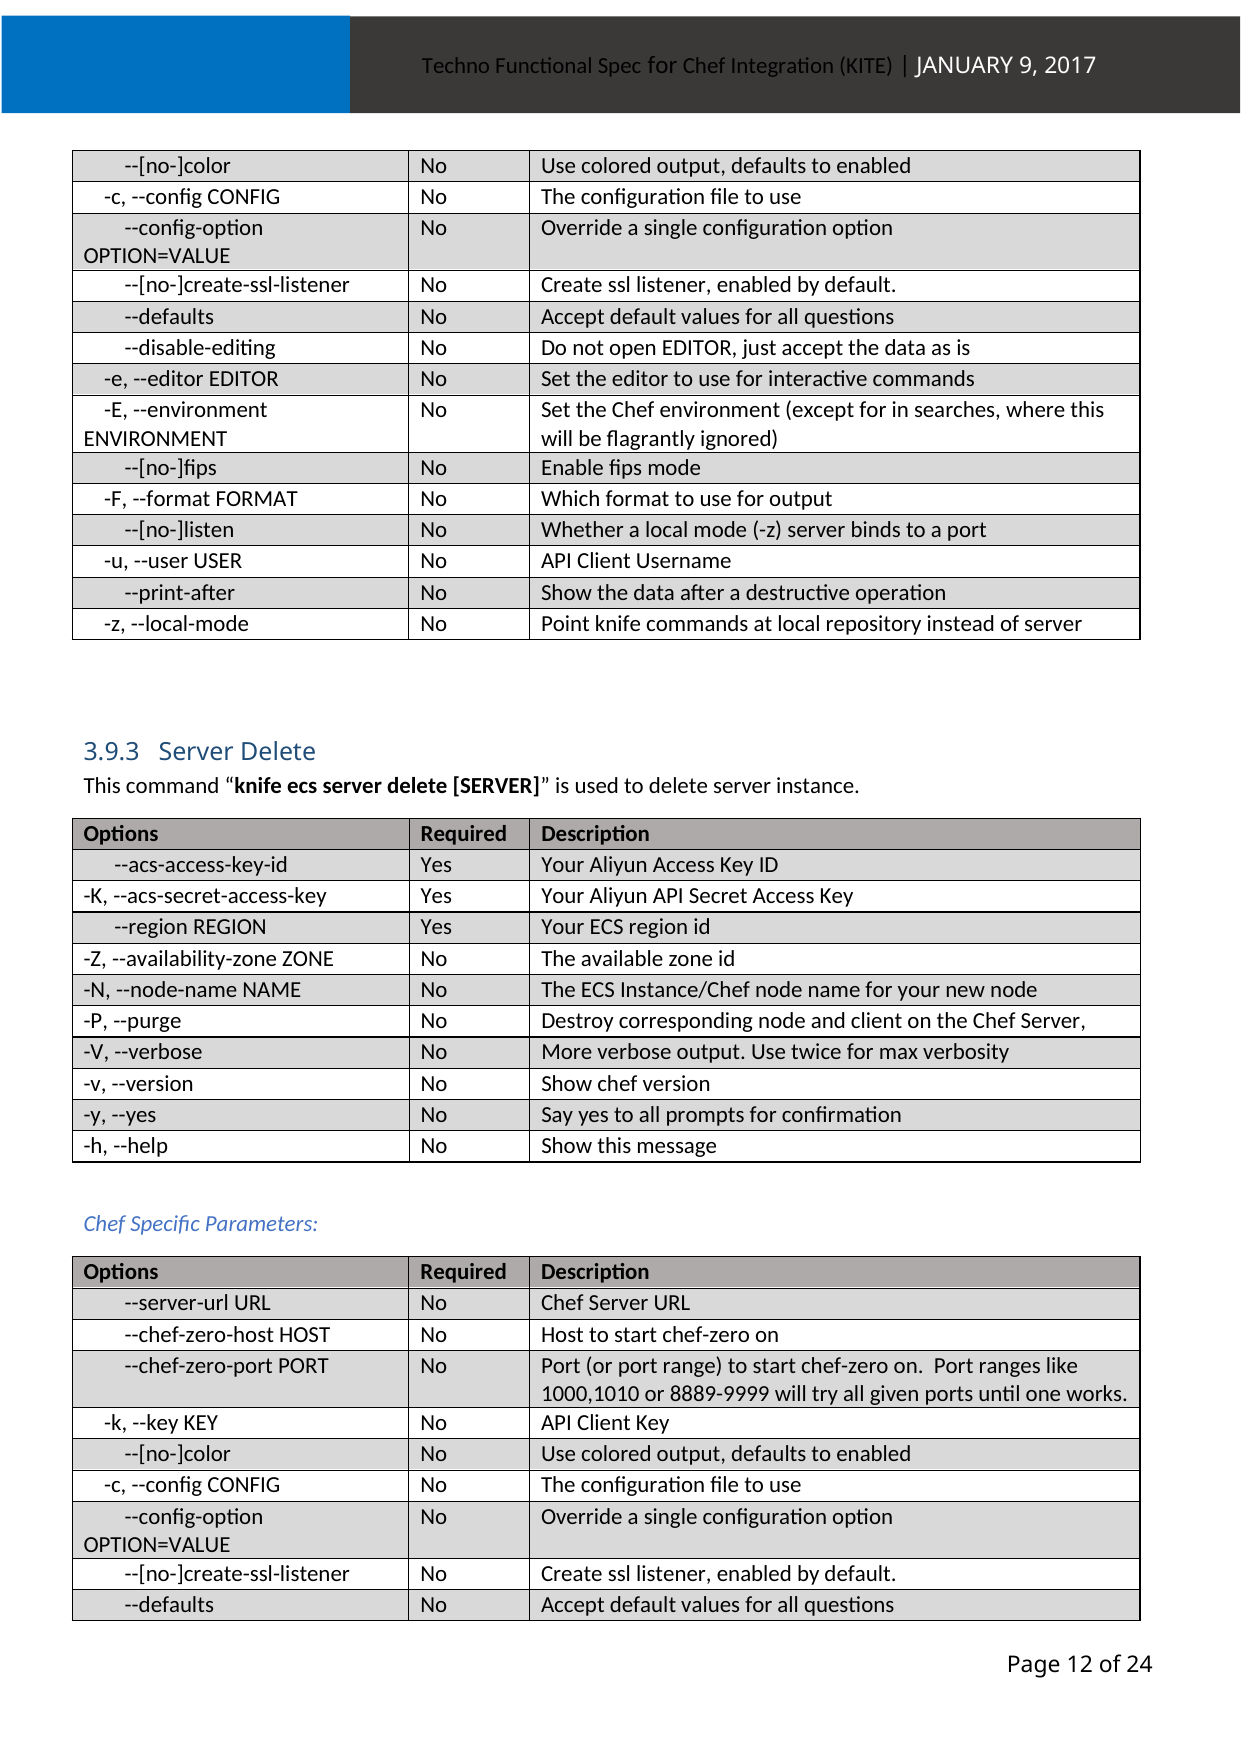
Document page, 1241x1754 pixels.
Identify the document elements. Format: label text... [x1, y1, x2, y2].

table_cell The configuration file to use [530, 182, 1139, 212]
table_cell --[no-]fips [73, 453, 408, 483]
table_cell API Client Key [530, 1408, 1139, 1438]
table_cell -N, --node-name NAME [73, 975, 409, 1005]
table_cell -K, --acs-secret-access-key [73, 881, 409, 911]
table_cell -Z, --availability-zone ZONE [73, 944, 409, 974]
table_cell No [409, 609, 529, 639]
table_cell Host to start chef-zero on [530, 1320, 1139, 1350]
table_cell -E, --environment ENVIRONMENT [73, 396, 408, 452]
table_cell Show this message [530, 1131, 1140, 1161]
table_cell No [409, 333, 529, 363]
table_cell --[no-]create-ssl-listener [73, 1559, 408, 1589]
table_cell -V, --verbose [73, 1038, 409, 1068]
table_cell Do not open EDITOR, just accept the data as is [530, 333, 1139, 363]
table_cell The configuration file to use [530, 1471, 1139, 1501]
table_cell Set the editor to use for interactive commands [530, 364, 1139, 394]
table_cell --print-after [73, 578, 408, 608]
table_cell Your ECS region id [530, 913, 1140, 943]
table_cell No [409, 1502, 529, 1558]
table_cell --config-option OPTION=VALUE [73, 214, 408, 269]
table_cell --defaults [73, 302, 408, 332]
table_cell --chef-zero-port PORT [73, 1351, 408, 1407]
table_cell Use colored output, defaults to enabled [530, 151, 1139, 181]
table_cell No [409, 1320, 529, 1350]
table_cell -h, --help [73, 1131, 409, 1161]
table_cell Yes [410, 881, 529, 911]
table_cell Your Aliyun Access Key ID [530, 850, 1140, 880]
table_cell Chef Server URL [530, 1289, 1139, 1319]
table_cell --region REGION [73, 913, 409, 943]
table_cell Use colored output, defaults to enabled [530, 1439, 1139, 1469]
table_cell Create ssl listener, enabled by default. [530, 1559, 1139, 1589]
table_cell -y, --yes [73, 1100, 409, 1130]
table_cell No [409, 546, 529, 577]
table_cell No [409, 578, 529, 608]
table_cell -F, --format FORMAT [73, 484, 408, 514]
table_cell The ECS Instance/Chef node name for your new node [530, 975, 1140, 1005]
table_cell No [409, 302, 529, 332]
table_cell API Client Username [530, 546, 1139, 577]
table_cell No [409, 1559, 529, 1589]
table_cell No [409, 364, 529, 394]
table_cell --server-url URL [73, 1289, 408, 1319]
table_cell No [410, 1069, 529, 1099]
table_cell No [409, 515, 529, 545]
table_cell Which format to use for output [530, 484, 1139, 514]
table_cell -P, --purge [73, 1006, 409, 1036]
table_cell No [409, 1471, 529, 1501]
table_cell -c, --config CONFIG [73, 1471, 408, 1501]
table_header Required [410, 819, 529, 849]
table_cell No [409, 214, 529, 269]
table_header Options [73, 1257, 408, 1287]
table_cell Override a single configuration option [530, 1502, 1139, 1558]
table_cell Point knife commands at local repository instead of server [530, 609, 1139, 639]
table_cell No [410, 1131, 529, 1161]
table_cell --defaults [73, 1590, 408, 1620]
table_cell No [409, 151, 529, 181]
table_cell Show chef version [530, 1069, 1140, 1099]
table_cell -v, --version [73, 1069, 409, 1099]
table_cell Override a single configuration option [530, 214, 1139, 269]
table_cell No [410, 1100, 529, 1130]
table_cell No [410, 944, 529, 974]
table_cell Enable fips mode [530, 453, 1139, 483]
table_cell Whether a local mode (-z) server binds to a port [530, 515, 1139, 545]
table_cell Destroy corresponding node and client on the Chef Server, [530, 1006, 1140, 1036]
table_cell No [410, 1006, 529, 1036]
table_cell No [410, 975, 529, 1005]
table_cell -e, --editor EDITOR [73, 364, 408, 394]
table_cell No [409, 1408, 529, 1438]
table_cell -z, --local-mode [73, 609, 408, 639]
table_cell No [410, 1038, 529, 1068]
table_cell No [409, 396, 529, 452]
table_cell Your Aliyun API Secret Access Key [530, 881, 1140, 911]
text Chef Specific Parameters: [83, 1209, 1152, 1237]
table_cell Port (or port range) to start chef-zero on. Port ranges like 1000,1010 or 8889-9999 will try all given ports until one works. [530, 1351, 1139, 1407]
table_cell No [409, 1289, 529, 1319]
table_cell Say yes to all prompts for confirmation [530, 1100, 1140, 1130]
table_cell No [409, 271, 529, 301]
table_header Options [73, 819, 409, 849]
table_cell -c, --config CONFIG [73, 182, 408, 212]
table_cell --config-option OPTION=VALUE [73, 1502, 408, 1558]
table_cell Accept default values for all questions [530, 302, 1139, 332]
table_cell --[no-]color [73, 1439, 408, 1469]
table_cell --chef-zero-host HOST [73, 1320, 408, 1350]
table_cell --[no-]listen [73, 515, 408, 545]
table_cell No [409, 1351, 529, 1407]
table_cell --[no-]create-ssl-listener [73, 271, 408, 301]
table_cell The available zone id [530, 944, 1140, 974]
table_cell No [409, 1590, 529, 1620]
table_cell Yes [410, 913, 529, 943]
table_cell Create ssl listener, enabled by default. [530, 271, 1139, 301]
table_header Description [530, 1257, 1139, 1287]
table_cell -k, --key KEY [73, 1408, 408, 1438]
table_cell No [409, 453, 529, 483]
table_cell No [409, 484, 529, 514]
table_cell No [409, 182, 529, 212]
table_cell --acs-access-key-id [73, 850, 409, 880]
table_cell More verbose output. Use twice for max verbosity [530, 1038, 1140, 1068]
table_header Required [409, 1257, 529, 1287]
table_cell No [409, 1439, 529, 1469]
text This command “knife ecs server delete [SERVER]” is used to delete server instance. [83, 771, 1152, 799]
table_cell --[no-]color [73, 151, 408, 181]
table_cell Accept default values for all questions [530, 1590, 1139, 1620]
table_cell Set the Chef environment (except for in searches, where this will be flagrantly ignored) [530, 396, 1139, 452]
subtitle Server Delete [83, 734, 1152, 768]
table_cell -u, --user USER [73, 546, 408, 577]
table_cell Show the data after a destructive operation [530, 578, 1139, 608]
table_cell --disable-editing [73, 333, 408, 363]
table_cell Yes [410, 850, 529, 880]
table_header Description [530, 819, 1140, 849]
